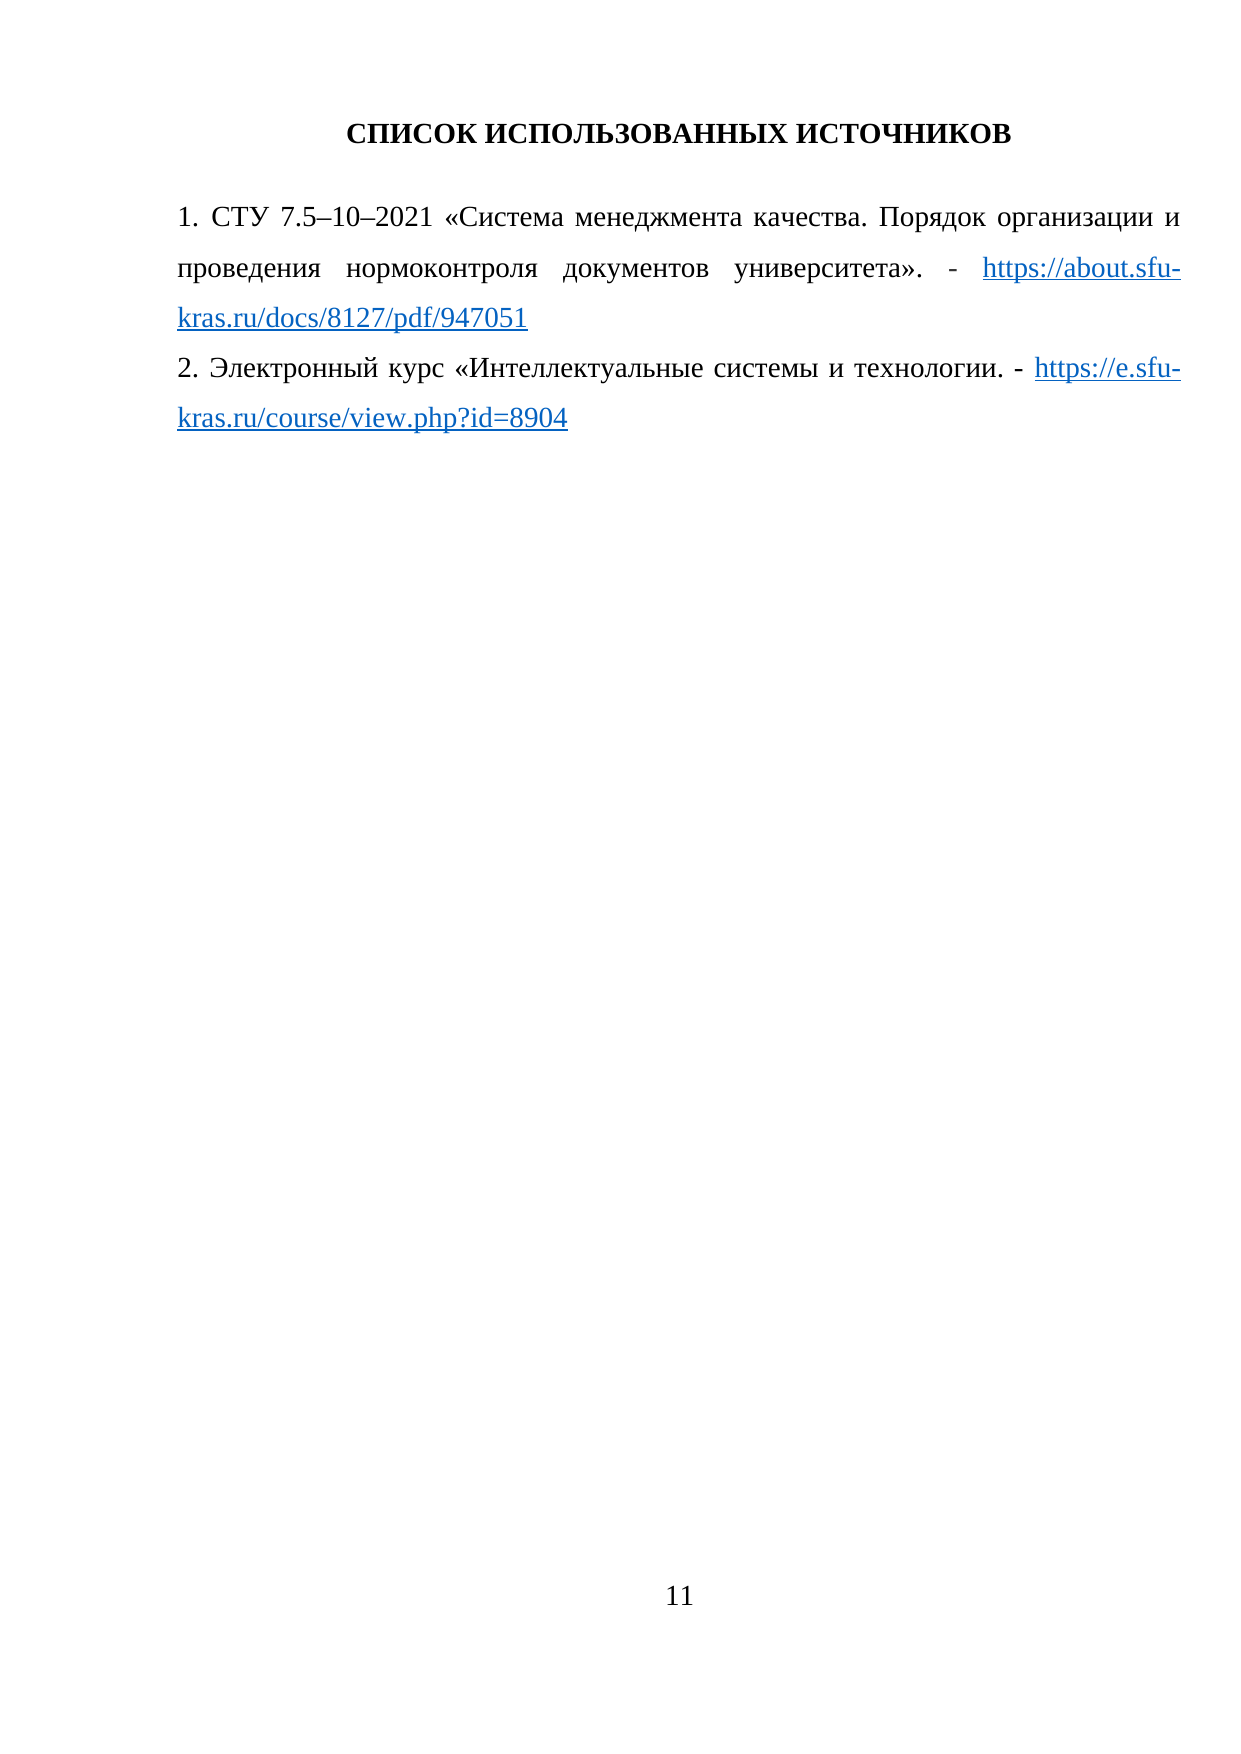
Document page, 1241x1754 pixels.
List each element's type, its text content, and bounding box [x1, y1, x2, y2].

subtitle СПИСОК ИСПОЛЬЗОВАННЫХ ИСТОЧНИКОВ [334, 116, 1023, 149]
list СТУ 7.5–10–2021 «Система менеджмента качества. Порядок организации и проведения нормоконтроля документов университета». - https://about.sfu-kras.ru/docs/8127/pdf/947051 [177, 199, 1181, 333]
list Электронный курс «Интеллектуальные системы и технологии. - https://e.sfu- kras.ru/course/view.php?id=8904 [177, 351, 1181, 434]
